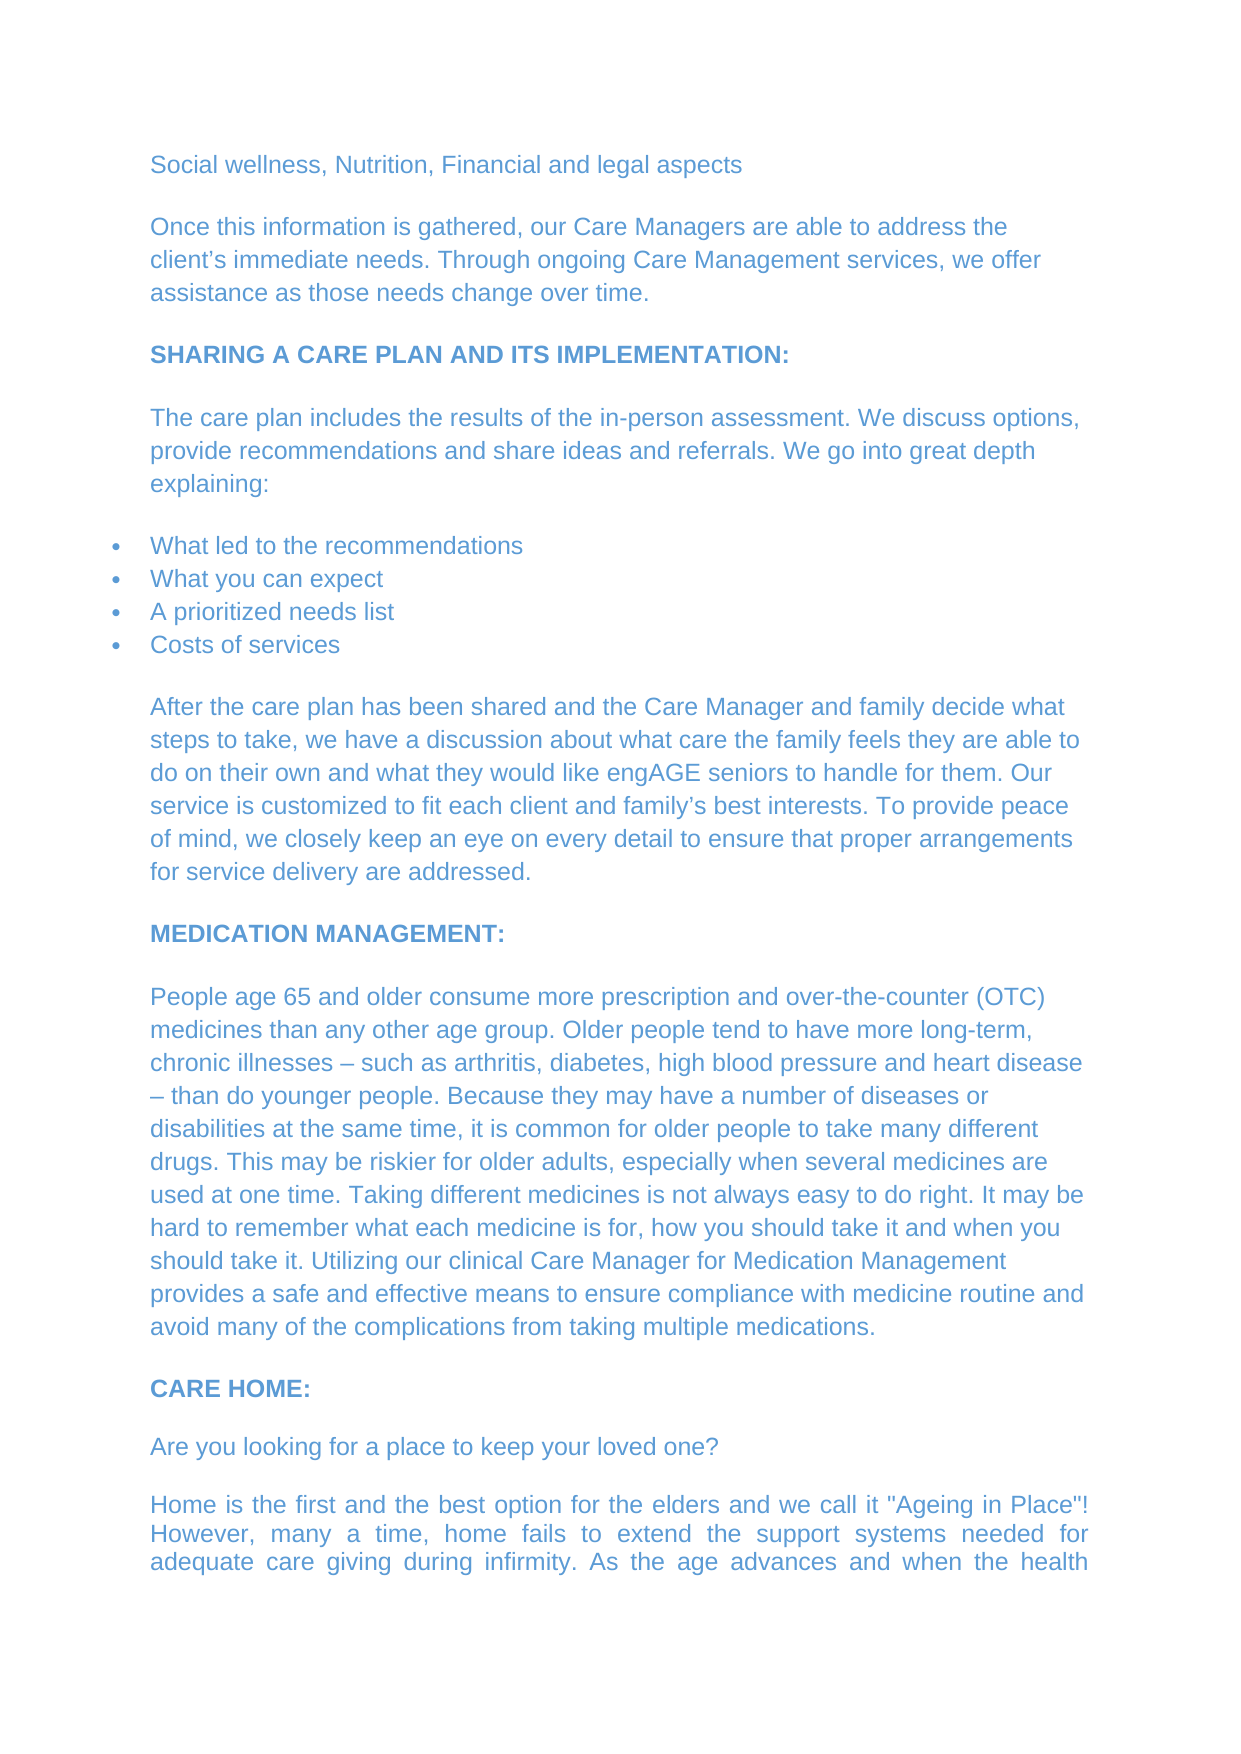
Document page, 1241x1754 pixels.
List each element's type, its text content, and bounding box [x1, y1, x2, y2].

text The care plan includes the results of the in-person assessment. We discuss options, provide recommendations and share ideas and referrals. We go into great depth explaining: [150, 403, 1090, 497]
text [150, 1490, 1090, 1576]
list What led to the recommendations [112, 531, 1090, 559]
list What you can expect [112, 564, 1090, 593]
text CARE HOME: [150, 1374, 1090, 1403]
text Are you looking for a place to keep your loved one? [150, 1432, 1090, 1461]
text People age 65 and older consume more prescription and over-the-counter (OTC) medicines than any other age group. Older people tend to have more long-term, chronic illnesses – such as arthritis, diabetes, high blood pressure and heart disease – than do younger people. Because they may have a number of diseases or disabilities at the same time, it is common for older people to take many different drugs. This may be riskier for older adults, especially when several medicines are used at one time. Taking different medicines is not always easy to do right. It may be hard to remember what each medicine is for, how you should take it and when you should take it. Utilizing our clinical Care Manager for Medication Management provides a safe and effective means to ensure compliance with medicine routine and avoid many of the complications from taking multiple medications. [150, 982, 1090, 1341]
text MEDICATION MANAGEMENT: [150, 919, 1090, 948]
list Costs of services [112, 630, 1090, 659]
list A prioritized needs list [112, 597, 1090, 626]
text After the care plan has been shared and the Care Manager and family decide what steps to take, we have a discussion about what care the family feels they are able to do on their own and what they would like engAGE seniors to handle for them. Our service is customized to fit each client and family’s best interests. To provide peace of mind, we closely keep an eye on every detail to ensure that proper arrangements for service delivery are addressed. [150, 692, 1090, 886]
text Social wellness, Nutrition, Financial and legal aspects [150, 150, 1090, 179]
text Once this information is gathered, our Care Managers are able to address the client’s immediate needs. Through ongoing Care Management services, we offer assistance as those needs change over time. [150, 212, 1090, 307]
subtitle SHARING A CARE PLAN AND ITS IMPLEMENTATION: [150, 340, 1090, 369]
